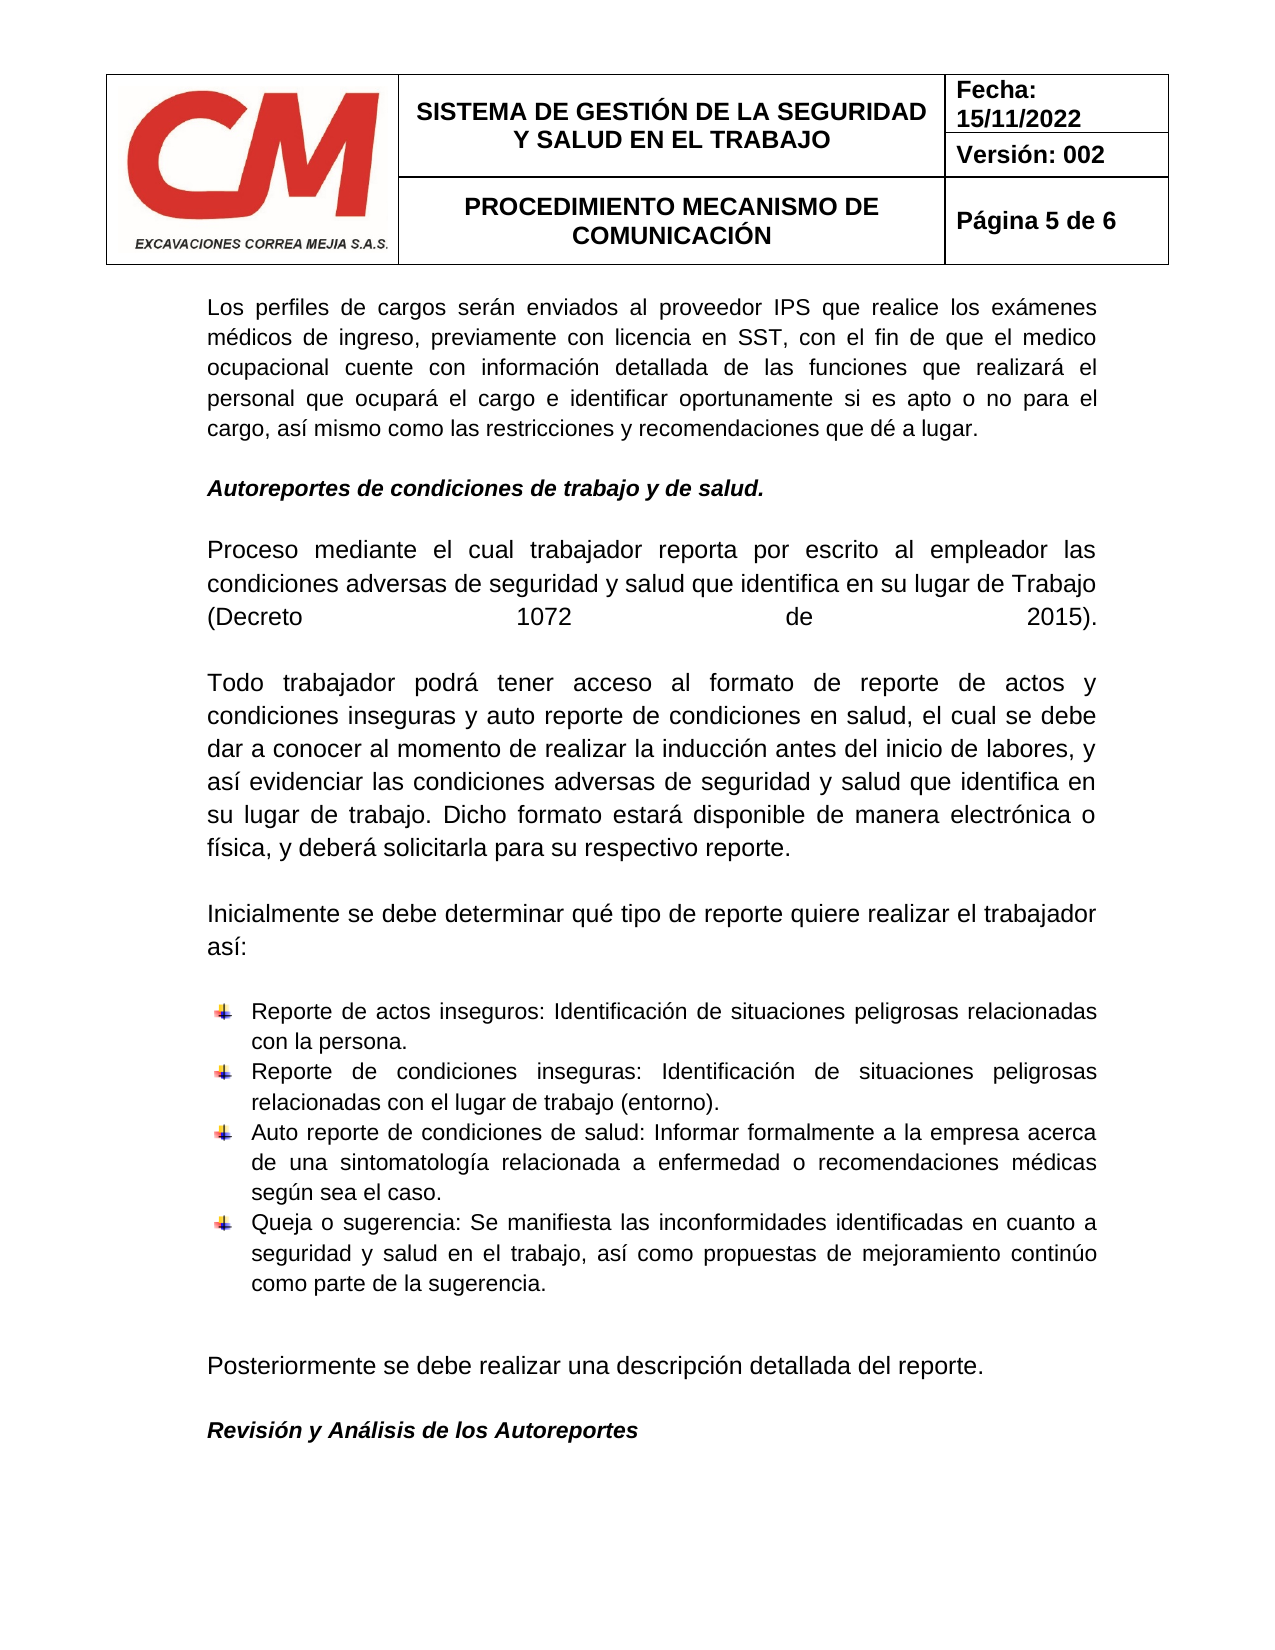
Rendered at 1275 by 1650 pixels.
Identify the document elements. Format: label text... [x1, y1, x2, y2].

list Queja o sugerencia: Se manifiesta las inconformidades identificadas en cuanto a seguridad y salud en el trabajo, así como propuestas de mejoramiento continúo como parte de la sugerencia. [213, 1209, 1098, 1296]
text Revisión y Análisis de los Autoreportes [207, 1417, 1098, 1443]
text Los perfiles de cargos serán enviados al proveedor IPS que realice los exámenes médicos de ingreso, previamente con licencia en SST, con el fin de que el medico ocupacional cuente con información detallada de las funciones que realizará el personal que ocupará el cargo e identificar oportunamente si es apto o no para el cargo, así mismo como las restricciones y recomendaciones que dé a lugar. [207, 294, 1098, 441]
text Posteriormente se debe realizar una descripción detallada del reporte. [207, 1351, 1098, 1380]
list Reporte de condiciones inseguras: Identificación de situaciones peligrosas relacionadas con el lugar de trabajo (entorno). [213, 1058, 1098, 1115]
picture [214, 1123, 232, 1141]
list Reporte de actos inseguros: Identificación de situaciones peligrosas relacionadas con la persona. [213, 998, 1098, 1054]
list Auto reporte de condiciones de salud: Informar formalmente a la empresa acerca de una sintomatología relacionada a enfermedad o recomendaciones médicas según sea el caso. [213, 1119, 1098, 1205]
picture [214, 1063, 232, 1080]
picture [118, 86, 388, 253]
text Inicialmente se debe determinar qué tipo de reporte quiere realizar el trabajador así: [207, 899, 1098, 961]
text Todo trabajador podrá tener acceso al formato de reporte de actos y condiciones inseguras y auto reporte de condiciones en salud, el cual se debe dar a conocer al momento de realizar la inducción antes del inicio de labores, y así evidenciar las condiciones adversas de seguridad y salud que identifica en su lugar de trabajo. Dicho formato estará disponible de manera electrónica o física, y deberá solicitarla para su respectivo reporte. [207, 668, 1098, 861]
picture [214, 1214, 232, 1231]
text Autoreportes de condiciones de trabajo y de salud. [207, 475, 1098, 501]
text Proceso mediante el cual trabajador reporta por escrito al empleador las condiciones adversas de seguridad y salud que identifica en su lugar de Trabajo (Decreto 1072 de 2015). [207, 536, 1098, 663]
picture [214, 1002, 232, 1020]
